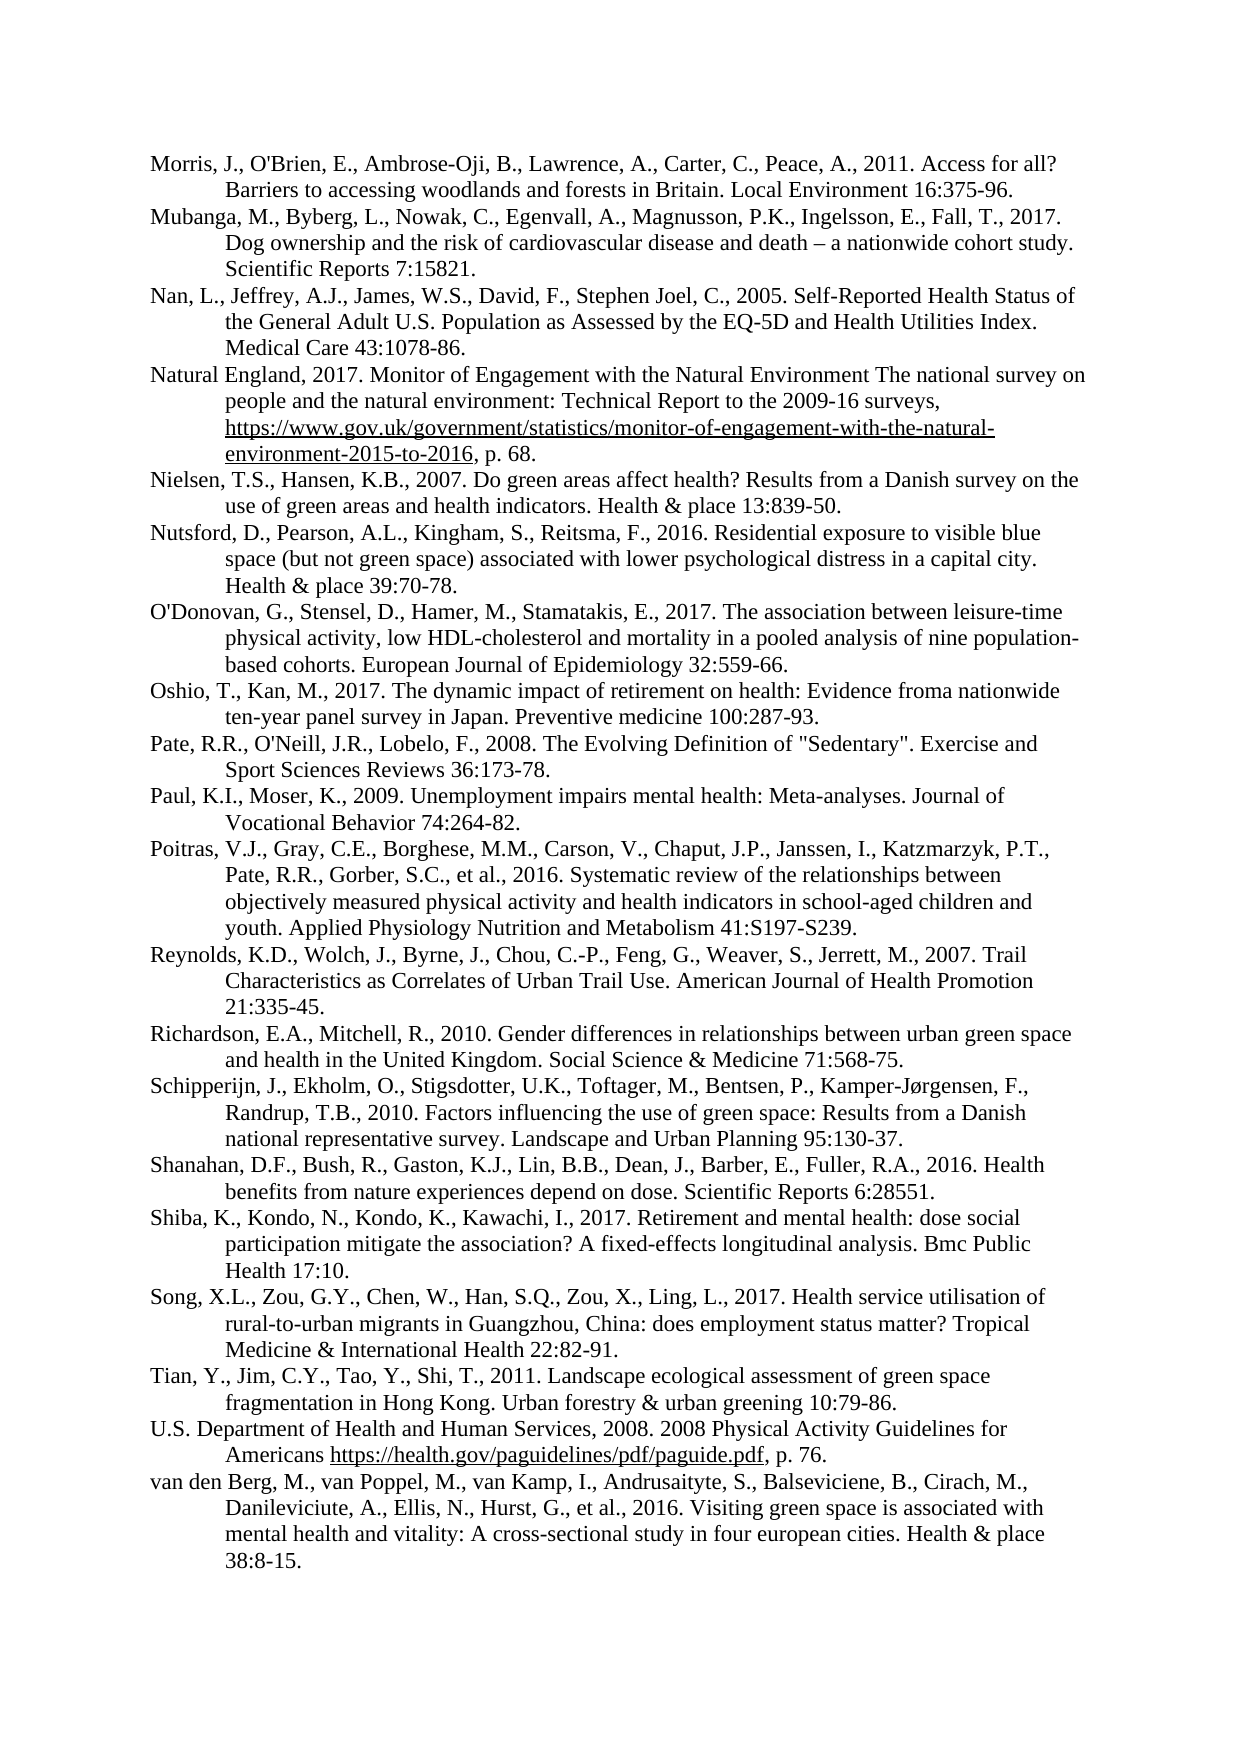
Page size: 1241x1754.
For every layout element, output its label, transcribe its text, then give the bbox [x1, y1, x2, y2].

text Reynolds, K.D., Wolch, J., Byrne, J., Chou, C.-P., Feng, G., Weaver, S., Jerrett, M., 2007. Trail Characteristics as Correlates of Urban Trail Use. American Journal of Health Promotion 21:335-45. [150, 941, 1090, 1020]
text Shiba, K., Kondo, N., Kondo, K., Kawachi, I., 2017. Retirement and mental health: dose social participation mitigate the association? A fixed-effects longitudinal analysis. Bmc Public Health 17:10. [150, 1204, 1090, 1283]
text Poitras, V.J., Gray, C.E., Borghese, M.M., Carson, V., Chaput, J.P., Janssen, I., Katzmarzyk, P.T., Pate, R.R., Gorber, S.C., et al., 2016. Systematic review of the relationships between objectively measured physical activity and health indicators in school-aged children and youth. Applied Physiology Nutrition and Metabolism 41:S197-S239. [150, 835, 1090, 941]
text Pate, R.R., O'Neill, J.R., Lobelo, F., 2008. The Evolving Definition of "Sedentary". Exercise and Sport Sciences Reviews 36:173-78. [150, 730, 1090, 782]
text U.S. Department of Health and Human Services, 2008. 2008 Physical Activity Guidelines for Americans https://health.gov/paguidelines/pdf/paguide.pdf, p. 76. [150, 1415, 1090, 1468]
text Shanahan, D.F., Bush, R., Gaston, K.J., Lin, B.B., Dean, J., Barber, E., Fuller, R.A., 2016. Health benefits from nature experiences depend on dose. Scientific Reports 6:28551. [150, 1151, 1090, 1204]
text Mubanga, M., Byberg, L., Nowak, C., Egenvall, A., Magnusson, P.K., Ingelsson, E., Fall, T., 2017. Dog ownership and the risk of cardiovascular disease and death – a nationwide cohort study. Scientific Reports 7:15821. [150, 203, 1090, 282]
text Song, X.L., Zou, G.Y., Chen, W., Han, S.Q., Zou, X., Ling, L., 2017. Health service utilisation of rural-to-urban migrants in Guangzhou, China: does employment status matter? Tropical Medicine & International Health 22:82-91. [150, 1283, 1090, 1362]
text Nan, L., Jeffrey, A.J., James, W.S., David, F., Stephen Joel, C., 2005. Self-Reported Health Status of the General Adult U.S. Population as Assessed by the EQ-5D and Health Utilities Index. Medical Care 43:1078-86. [150, 282, 1090, 361]
text Nielsen, T.S., Hansen, K.B., 2007. Do green areas affect health? Results from a Danish survey on the use of green areas and health indicators. Health & place 13:839-50. [150, 466, 1090, 519]
text Morris, J., O'Brien, E., Ambrose-Oji, B., Lawrence, A., Carter, C., Peace, A., 2011. Access for all? Barriers to accessing woodlands and forests in Britain. Local Environment 16:375-96. [150, 150, 1090, 203]
text Natural England, 2017. Monitor of Engagement with the Natural Environment The national survey on people and the natural environment: Technical Report to the 2009-16 surveys, https://www.gov.uk/government/statistics/monitor-of-engagement-with-the-natural-environment-2015-to-2016, p. 68. [150, 361, 1090, 466]
text Richardson, E.A., Mitchell, R., 2010. Gender differences in relationships between urban green space and health in the United Kingdom. Social Science & Medicine 71:568-75. [150, 1020, 1090, 1072]
text van den Berg, M., van Poppel, M., van Kamp, I., Andrusaityte, S., Balseviciene, B., Cirach, M., Danileviciute, A., Ellis, N., Hurst, G., et al., 2016. Visiting green space is associated with mental health and vitality: A cross-sectional study in four european cities. Health & place 38:8-15. [150, 1468, 1090, 1573]
text Oshio, T., Kan, M., 2017. The dynamic impact of retirement on health: Evidence froma nationwide ten-year panel survey in Japan. Preventive medicine 100:287-93. [150, 677, 1090, 730]
text Schipperijn, J., Ekholm, O., Stigsdotter, U.K., Toftager, M., Bentsen, P., Kamper-Jørgensen, F., Randrup, T.B., 2010. Factors influencing the use of green space: Results from a Danish national representative survey. Landscape and Urban Planning 95:130-37. [150, 1072, 1090, 1151]
text Nutsford, D., Pearson, A.L., Kingham, S., Reitsma, F., 2016. Residential exposure to visible blue space (but not green space) associated with lower psychological distress in a capital city. Health & place 39:70-78. [150, 519, 1090, 598]
text Paul, K.I., Moser, K., 2009. Unemployment impairs mental health: Meta-analyses. Journal of Vocational Behavior 74:264-82. [150, 782, 1090, 835]
text Tian, Y., Jim, C.Y., Tao, Y., Shi, T., 2011. Landscape ecological assessment of green space fragmentation in Hong Kong. Urban forestry & urban greening 10:79-86. [150, 1362, 1090, 1415]
text O'Donovan, G., Stensel, D., Hamer, M., Stamatakis, E., 2017. The association between leisure-time physical activity, low HDL-cholesterol and mortality in a pooled analysis of nine population-based cohorts. European Journal of Epidemiology 32:559-66. [150, 598, 1090, 677]
